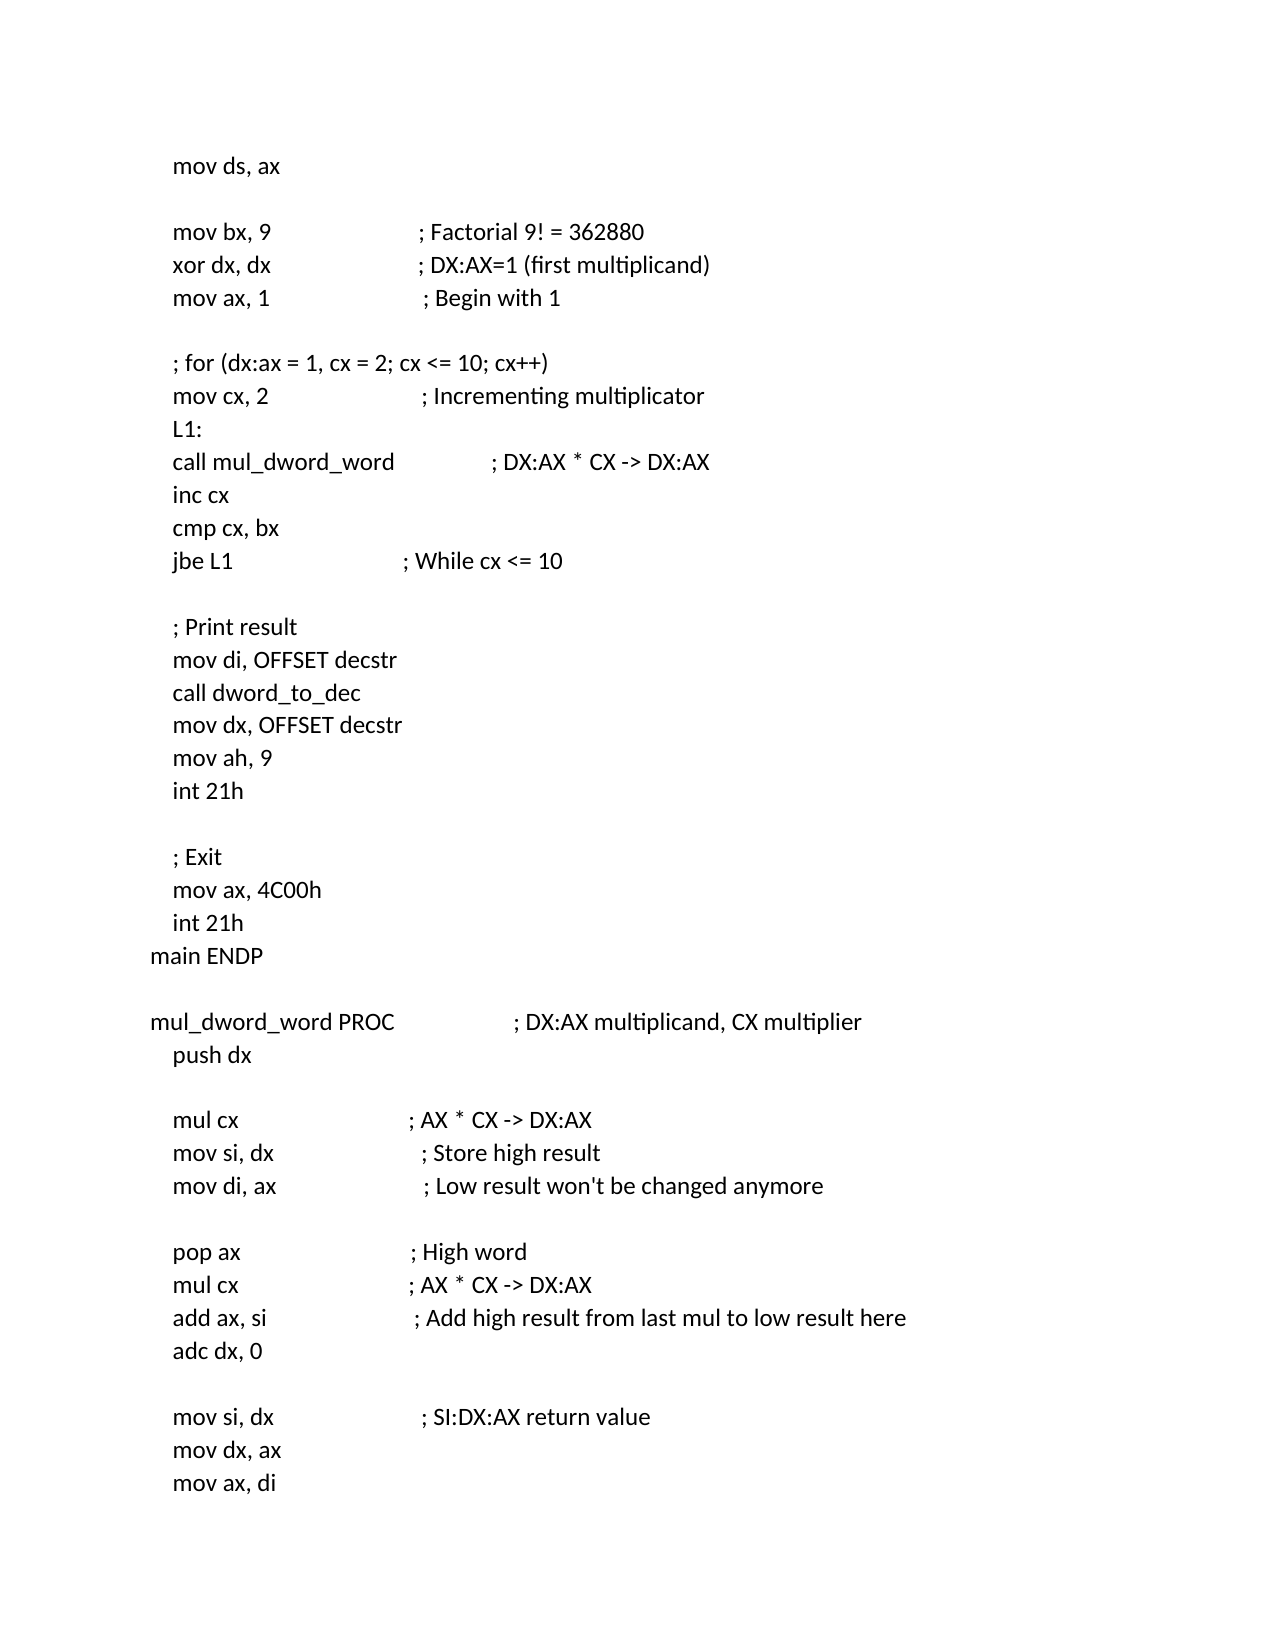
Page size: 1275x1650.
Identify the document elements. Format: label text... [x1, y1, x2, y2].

text add ax, si ; Add high result from last mul to low result here [150, 1302, 1125, 1333]
text pop ax ; High word [150, 1236, 1125, 1267]
text mov ax, 4C00h [150, 874, 1125, 905]
text adc dx, 0 [150, 1335, 1125, 1366]
text main ENDP [150, 940, 1125, 971]
text ; Print result [150, 611, 1125, 641]
text mov di, OFFSET decstr [150, 644, 1125, 674]
text xor dx, dx ; DX:AX=1 (first multiplicand) [150, 249, 1125, 279]
text L1: [150, 413, 1125, 444]
text mov ds, ax [150, 150, 1125, 181]
text inc cx [150, 479, 1125, 510]
text mov ax, di [150, 1467, 1125, 1497]
text mov ah, 9 [150, 742, 1125, 773]
text mul cx ; AX * CX -> DX:AX [150, 1269, 1125, 1300]
text int 21h [150, 775, 1125, 806]
text mul cx ; AX * CX -> DX:AX [150, 1104, 1125, 1135]
text mov ax, 1 ; Begin with 1 [150, 282, 1125, 312]
text mov di, ax ; Low result won't be changed anymore [150, 1170, 1125, 1201]
text call mul_dword_word ; DX:AX * CX -> DX:AX [150, 446, 1125, 477]
text int 21h [150, 907, 1125, 938]
text mov si, dx ; SI:DX:AX return value [150, 1401, 1125, 1431]
text ; Exit [150, 841, 1125, 872]
text mov bx, 9 ; Factorial 9! = 362880 [150, 216, 1125, 246]
text push dx [150, 1039, 1125, 1069]
text cmp cx, bx [150, 512, 1125, 543]
text call dword_to_dec [150, 677, 1125, 707]
text mov dx, OFFSET decstr [150, 709, 1125, 740]
text mov cx, 2 ; Incrementing multiplicator [150, 380, 1125, 411]
text mul_dword_word PROC ; DX:AX multiplicand, CX multiplier [150, 1006, 1125, 1036]
text mov si, dx ; Store high result [150, 1137, 1125, 1168]
text jbe L1 ; While cx <= 10 [150, 545, 1125, 576]
text ; for (dx:ax = 1, cx = 2; cx <= 10; cx++) [150, 347, 1125, 378]
text mov dx, ax [150, 1434, 1125, 1464]
